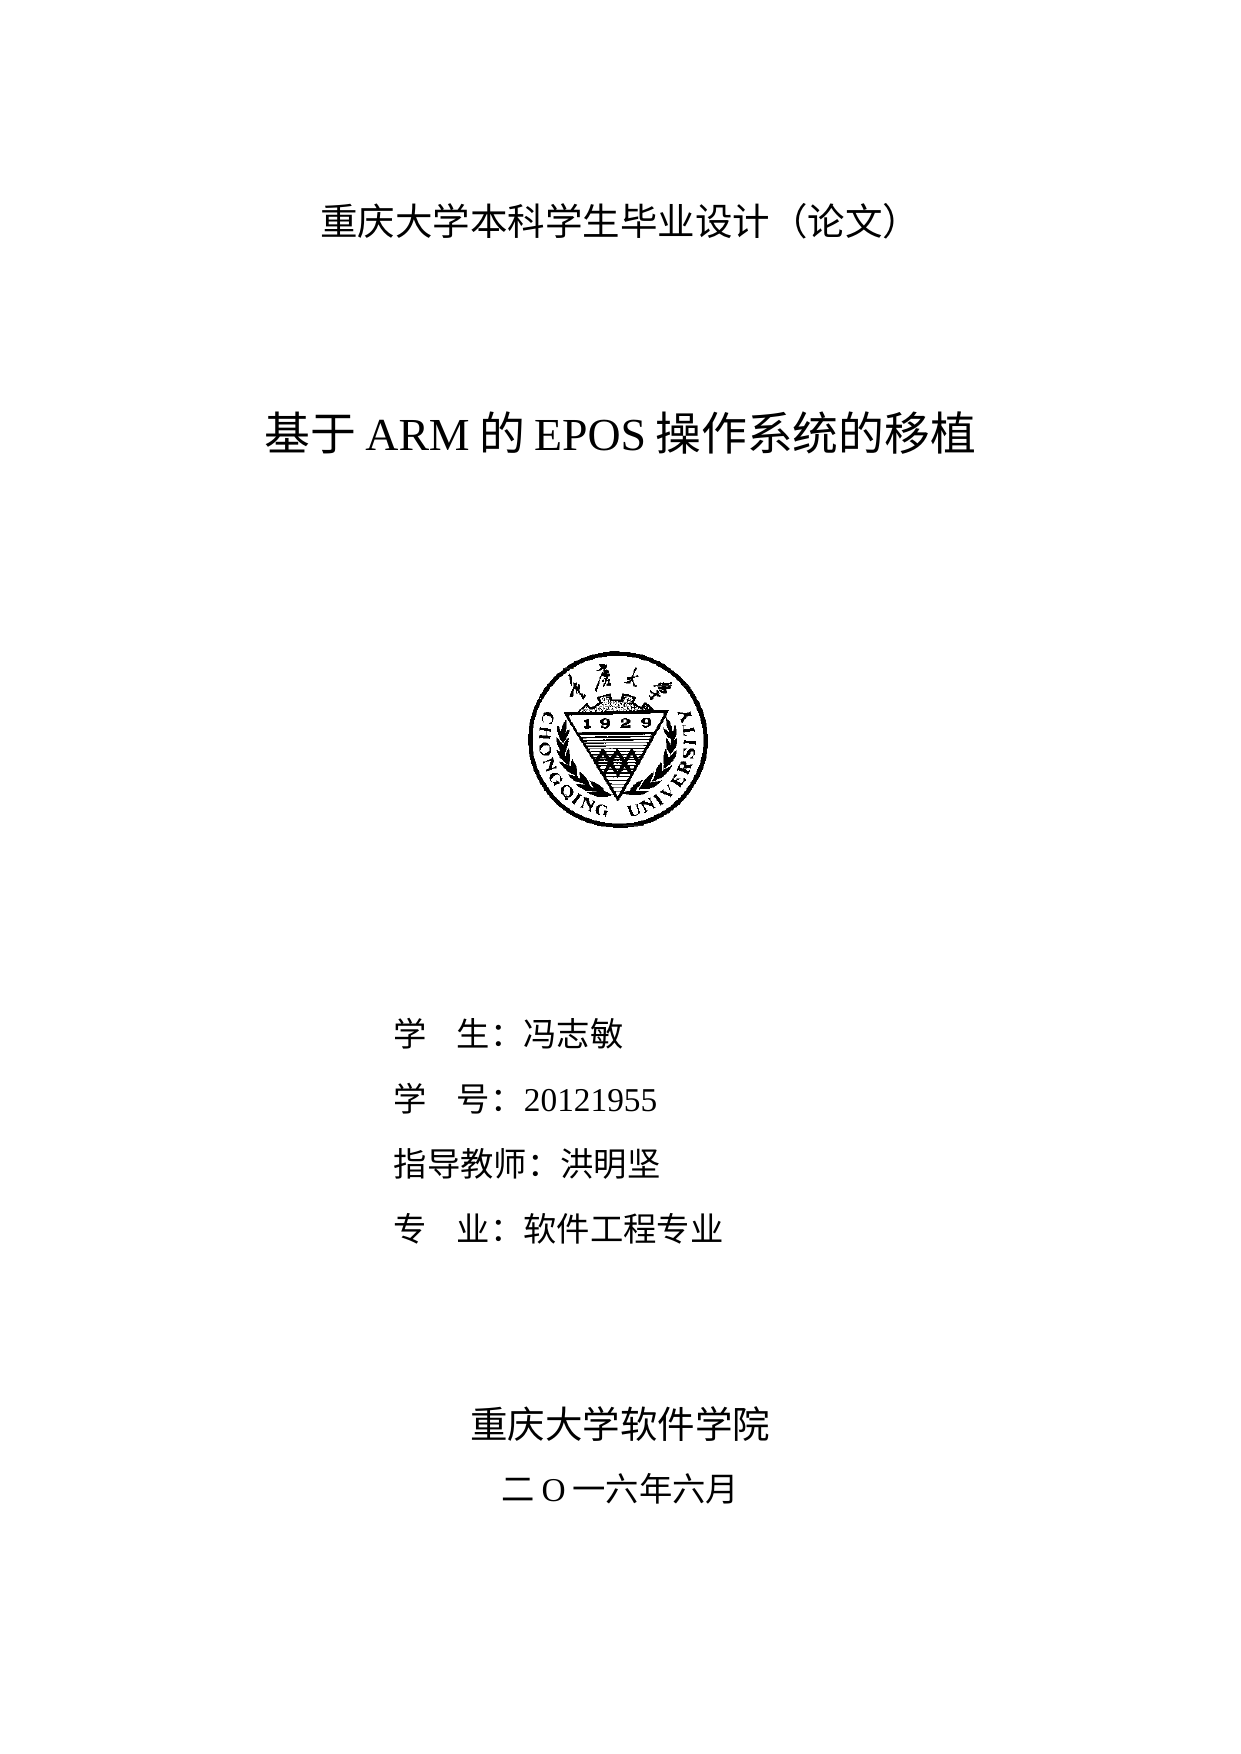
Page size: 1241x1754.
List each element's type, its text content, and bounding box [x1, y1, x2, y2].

text 基于ARM的EPOS操作系统的移植 [187, 382, 1053, 479]
text 指导教师：洪明坚 [187, 1129, 1053, 1194]
text 学 号：20121955 [187, 1064, 1051, 1129]
text 专 业：软件工程专业 [187, 1194, 1053, 1259]
picture [523, 641, 717, 840]
text 重庆大学软件学院 [187, 1389, 1053, 1454]
text 二O一六年六月 [187, 1454, 1053, 1519]
text 重庆大学本科学生毕业设计（论文） [187, 187, 1053, 252]
text 学 生：冯志敏 [187, 999, 1051, 1064]
